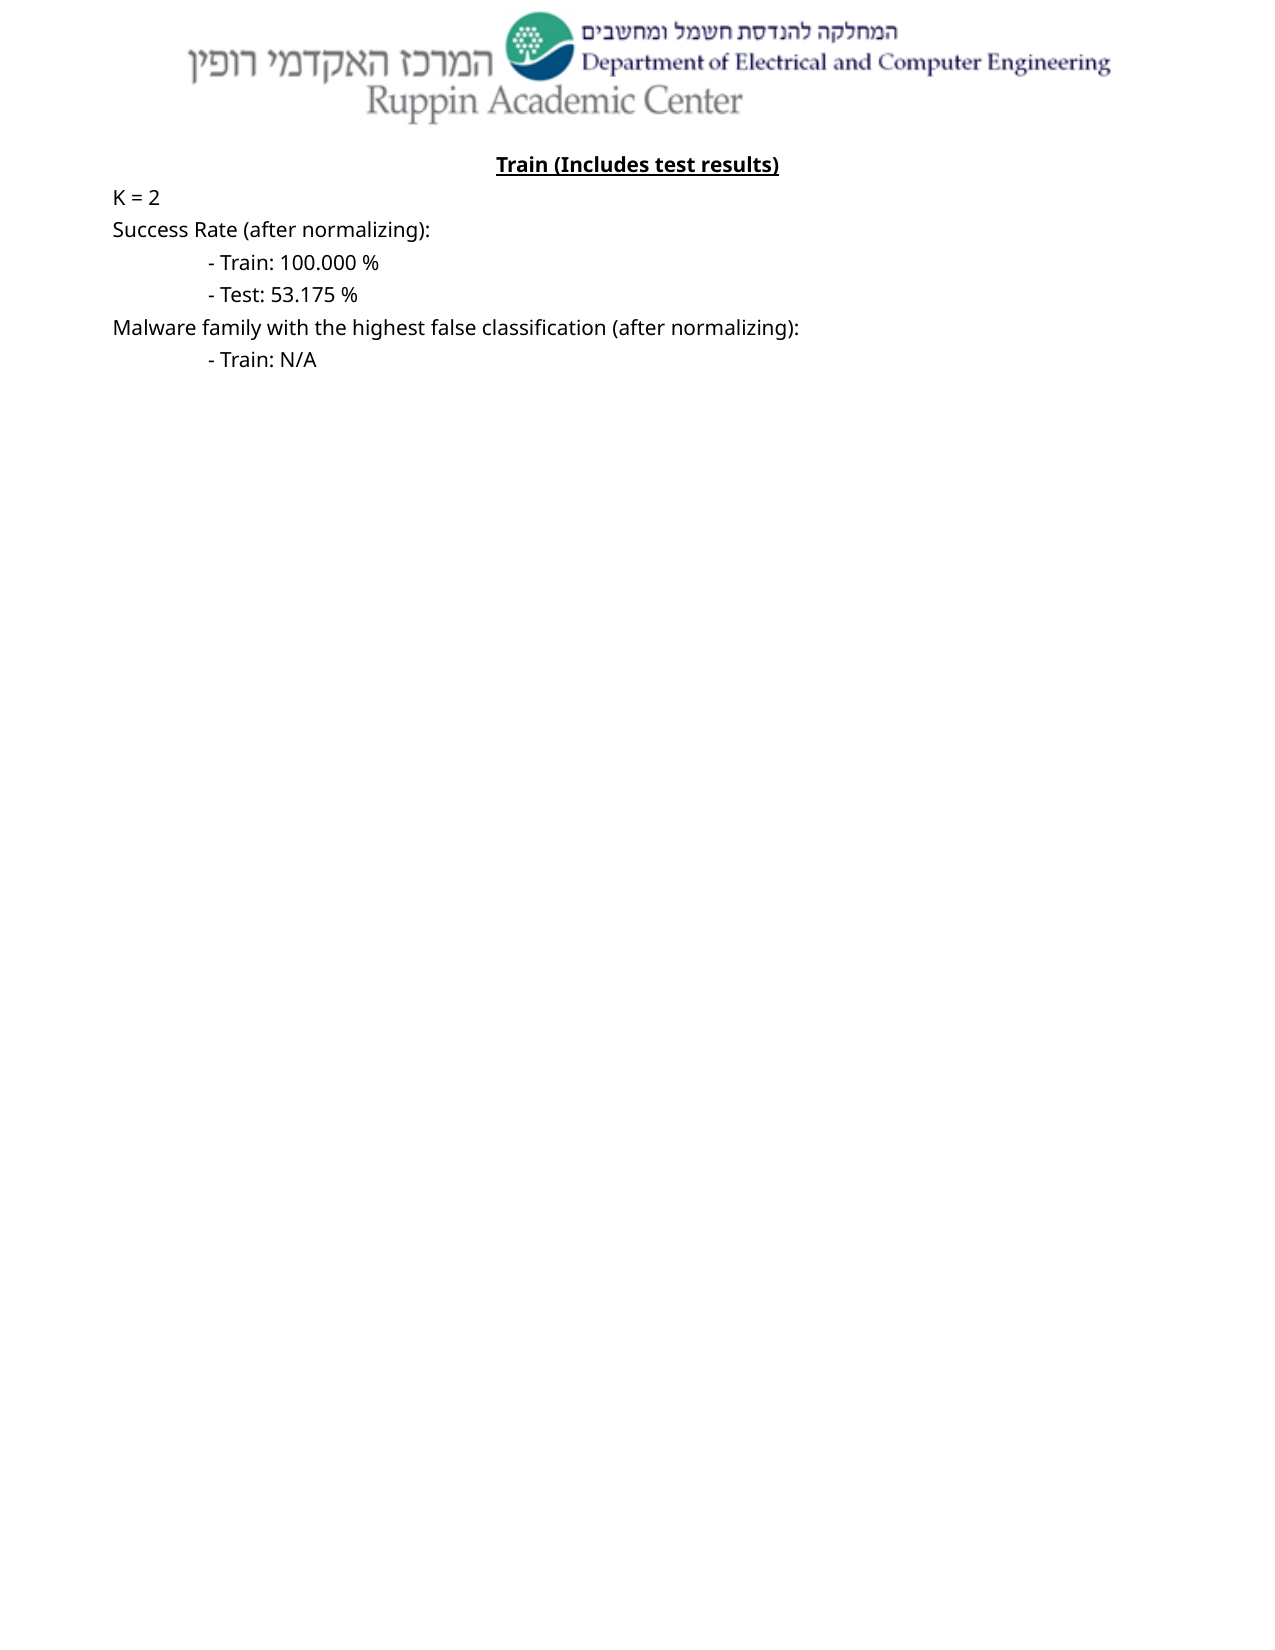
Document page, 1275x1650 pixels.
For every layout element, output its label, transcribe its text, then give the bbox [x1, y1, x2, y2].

picture [150, 9, 1125, 128]
text - Test: 53.175 % [112, 280, 1162, 309]
text K = 2 [112, 183, 1162, 211]
text - Train: N/A [112, 346, 1162, 374]
text Success Rate (after normalizing): [112, 215, 1162, 244]
text Train (Includes test results) [112, 150, 1162, 178]
text Malware family with the highest false classification (after normalizing): [112, 313, 1162, 341]
text - Train: 100.000 % [112, 248, 1162, 276]
